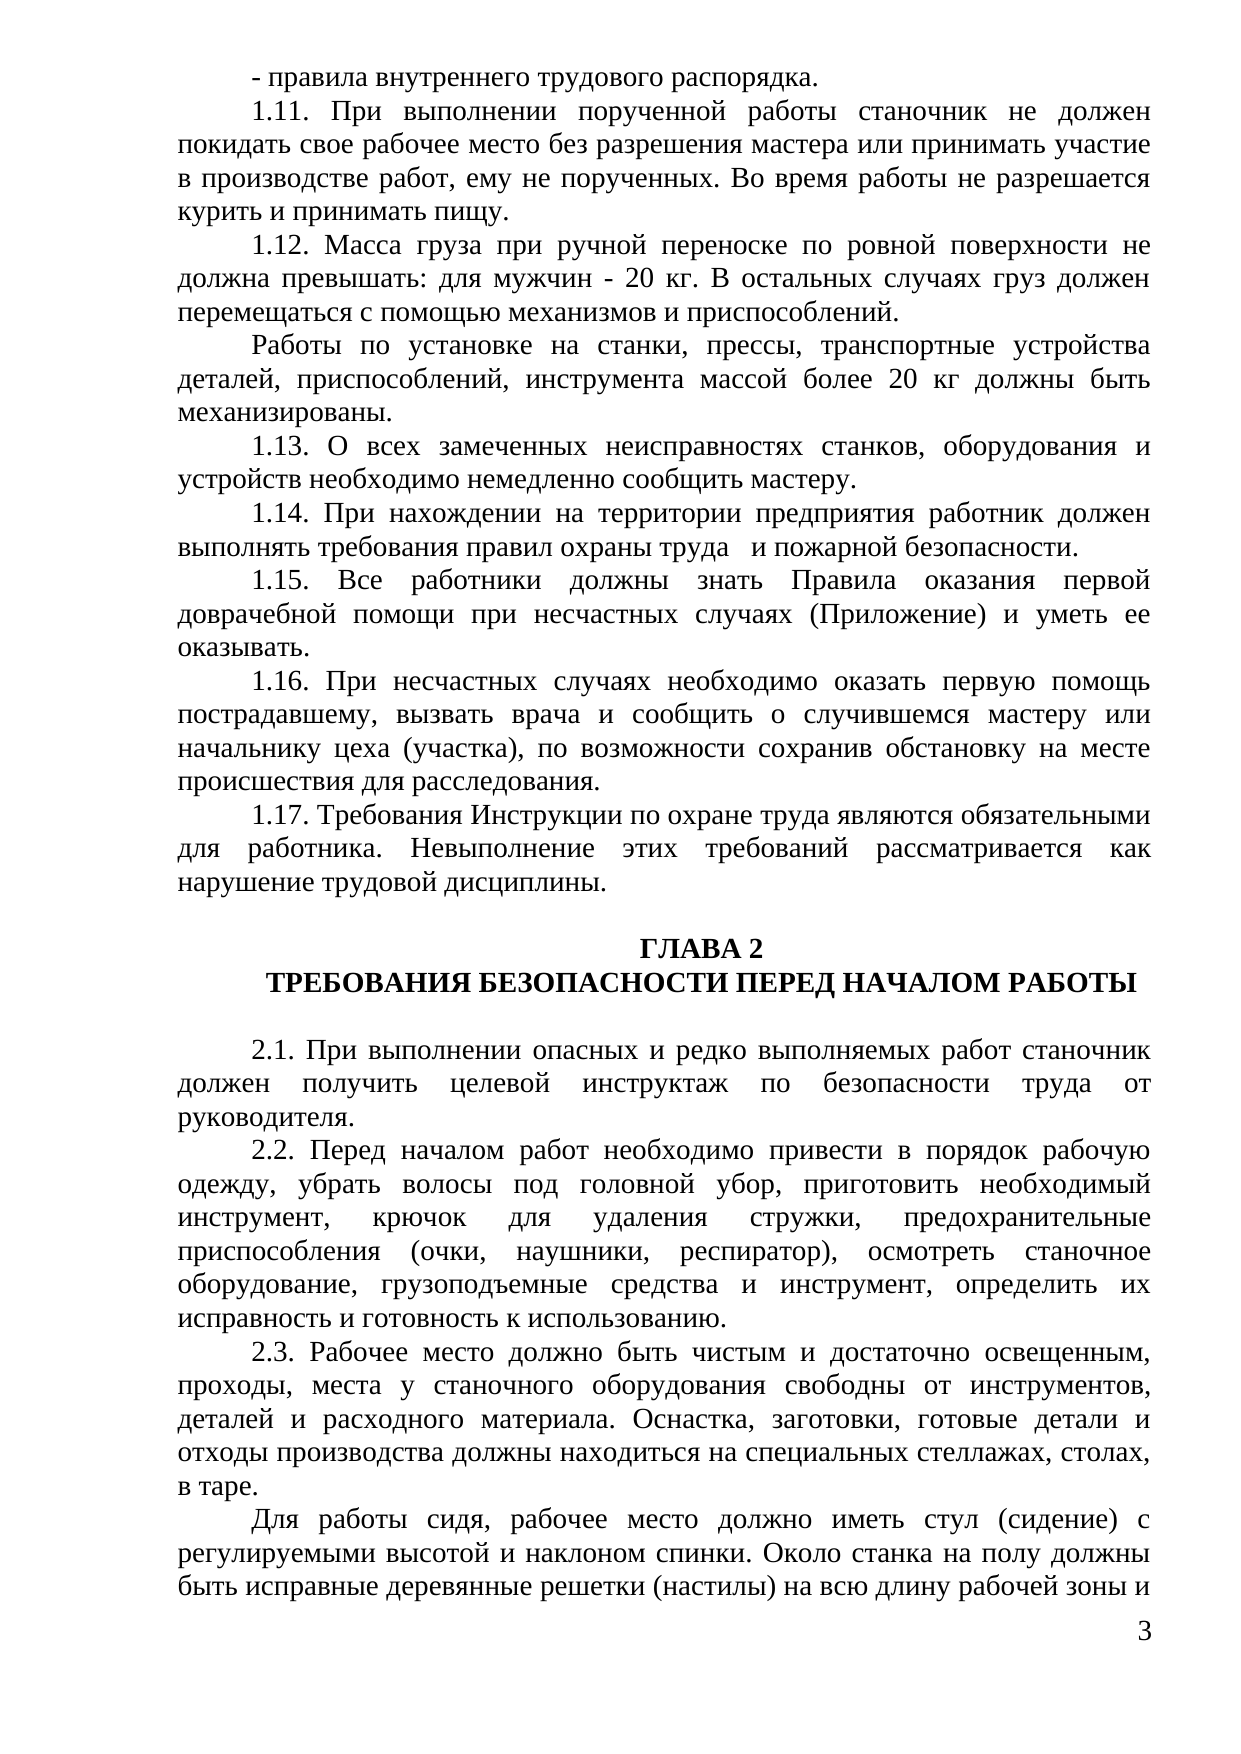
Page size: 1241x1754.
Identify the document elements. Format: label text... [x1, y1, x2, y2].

text 2.3. Рабочее место должно быть чистым и достаточно освещенным, проходы, места у станочного оборудования свободны от инструментов, деталей и расходного материала. Оснастка, заготовки, готовые детали и отходы производства должны находиться на специальных стеллажах, столах, в таре. [177, 1334, 1152, 1501]
text 1.15. Все работники должны знать Правила оказания первой доврачебной помощи при несчастных случаях (Приложение) и уметь ее оказывать. [177, 562, 1152, 663]
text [177, 1501, 1152, 1602]
text Работы по установке на станки, прессы, транспортные устройства деталей, приспособлений, инструмента массой более 20 кг должны быть механизированы. [177, 327, 1152, 428]
text 2.1. При выполнении опасных и редко выполняемых работ станочник должен получить целевой инструктаж по безопасности труда от руководителя. [177, 1032, 1152, 1132]
text ГЛАВА 2 [177, 931, 1152, 965]
text 1.16. При несчастных случаях необходимо оказать первую помощь пострадавшему, вызвать врача и сообщить о случившемся мастеру или начальнику цеха (участка), по возможности сохранив обстановку на месте происшествия для расследования. [177, 663, 1152, 797]
text 2.2. Перед началом работ необходимо привести в порядок рабочую одежду, убрать волосы под головной убор, приготовить необходимый инструмент, крючок для удаления стружки, предохранительные приспособления (очки, наушники, респиратор), осмотреть станочное оборудование, грузоподъемные средства и инструмент, определить их исправность и готовность к использованию. [177, 1132, 1152, 1334]
text 1.12. Масса груза при ручной переноске по ровной поверхности не должна превышать: для мужчин - 20 кг. В остальных случаях груз должен перемещаться с помощью механизмов и приспособлений. [177, 227, 1152, 327]
text - правила внутреннего трудового распорядка. [177, 59, 1152, 93]
text 1.11. При выполнении порученной работы станочник не должен покидать свое рабочее место без разрешения мастера или принимать участие в производстве работ, ему не порученных. Во время работы не разрешается курить и принимать пищу. [177, 93, 1152, 227]
text 1.13. О всех замеченных неисправностях станков, оборудования и устройств необходимо немедленно сообщить мастеру. [177, 428, 1152, 495]
text ТРЕБОВАНИЯ БЕЗОПАСНОСТИ ПЕРЕД НАЧАЛОМ РАБОТЫ [177, 965, 1152, 998]
text 1.17. Требования Инструкции по охране труда являются обязательными для работника. Невыполнение этих требований рассматривается как нарушение трудовой дисциплины. [177, 797, 1152, 898]
text 1.14. При нахождении на территории предприятия работник должен выполнять требования правил охраны труда и пожарной безопасности. [177, 495, 1152, 562]
